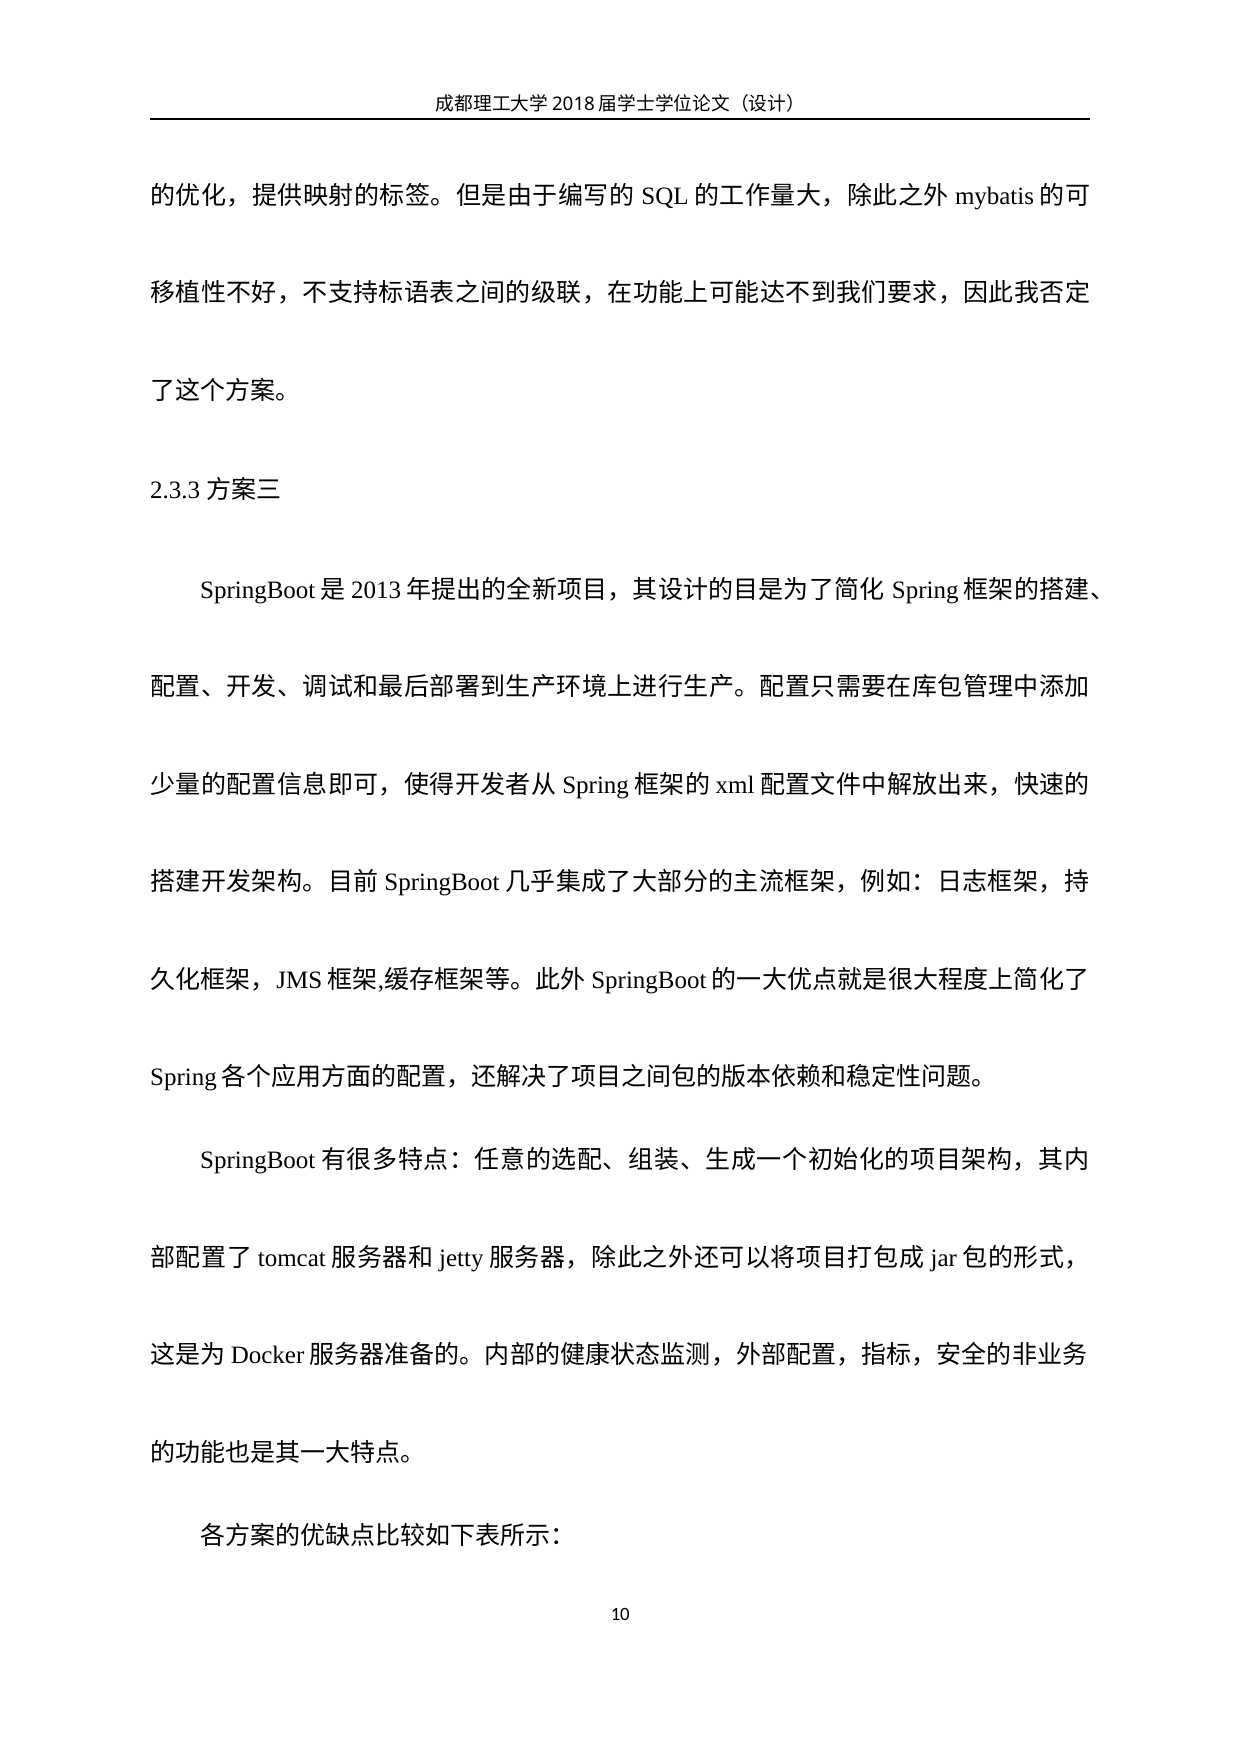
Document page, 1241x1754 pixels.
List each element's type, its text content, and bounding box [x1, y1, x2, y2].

text SpringBoot有很多特点：任意的选配、组装、生成一个初始化的项目架构，其内部配置了tomcat服务器和jetty服务器，除此之外还可以将项目打包成jar包的形式，这是为Docker服务器准备的。内部的健康状态监测，外部配置，指标，安全的非业务的功能也是其一大特点。 [150, 1125, 1090, 1483]
text 各方案的优缺点比较如下表所示： [150, 1501, 1090, 1566]
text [150, 161, 1090, 421]
text SpringBoot是2013年提出的全新项目，其设计的目是为了简化Spring框架的搭建、配置、开发、调试和最后部署到生产环境上进行生产。配置只需要在库包管理中添加少量的配置信息即可，使得开发者从Spring框架的xml配置文件中解放出来，快速的搭建开发架构。目前SpringBoot几乎集成了大部分的主流框架，例如：日志框架，持久化框架，JMS框架,缓存框架等。此外SpringBoot的一大优点就是很大程度上简化了Spring各个应用方面的配置，还解决了项目之间包的版本依赖和稳定性问题。 [150, 555, 1090, 1107]
subtitle 2.3.3 方案三 [150, 455, 1090, 520]
